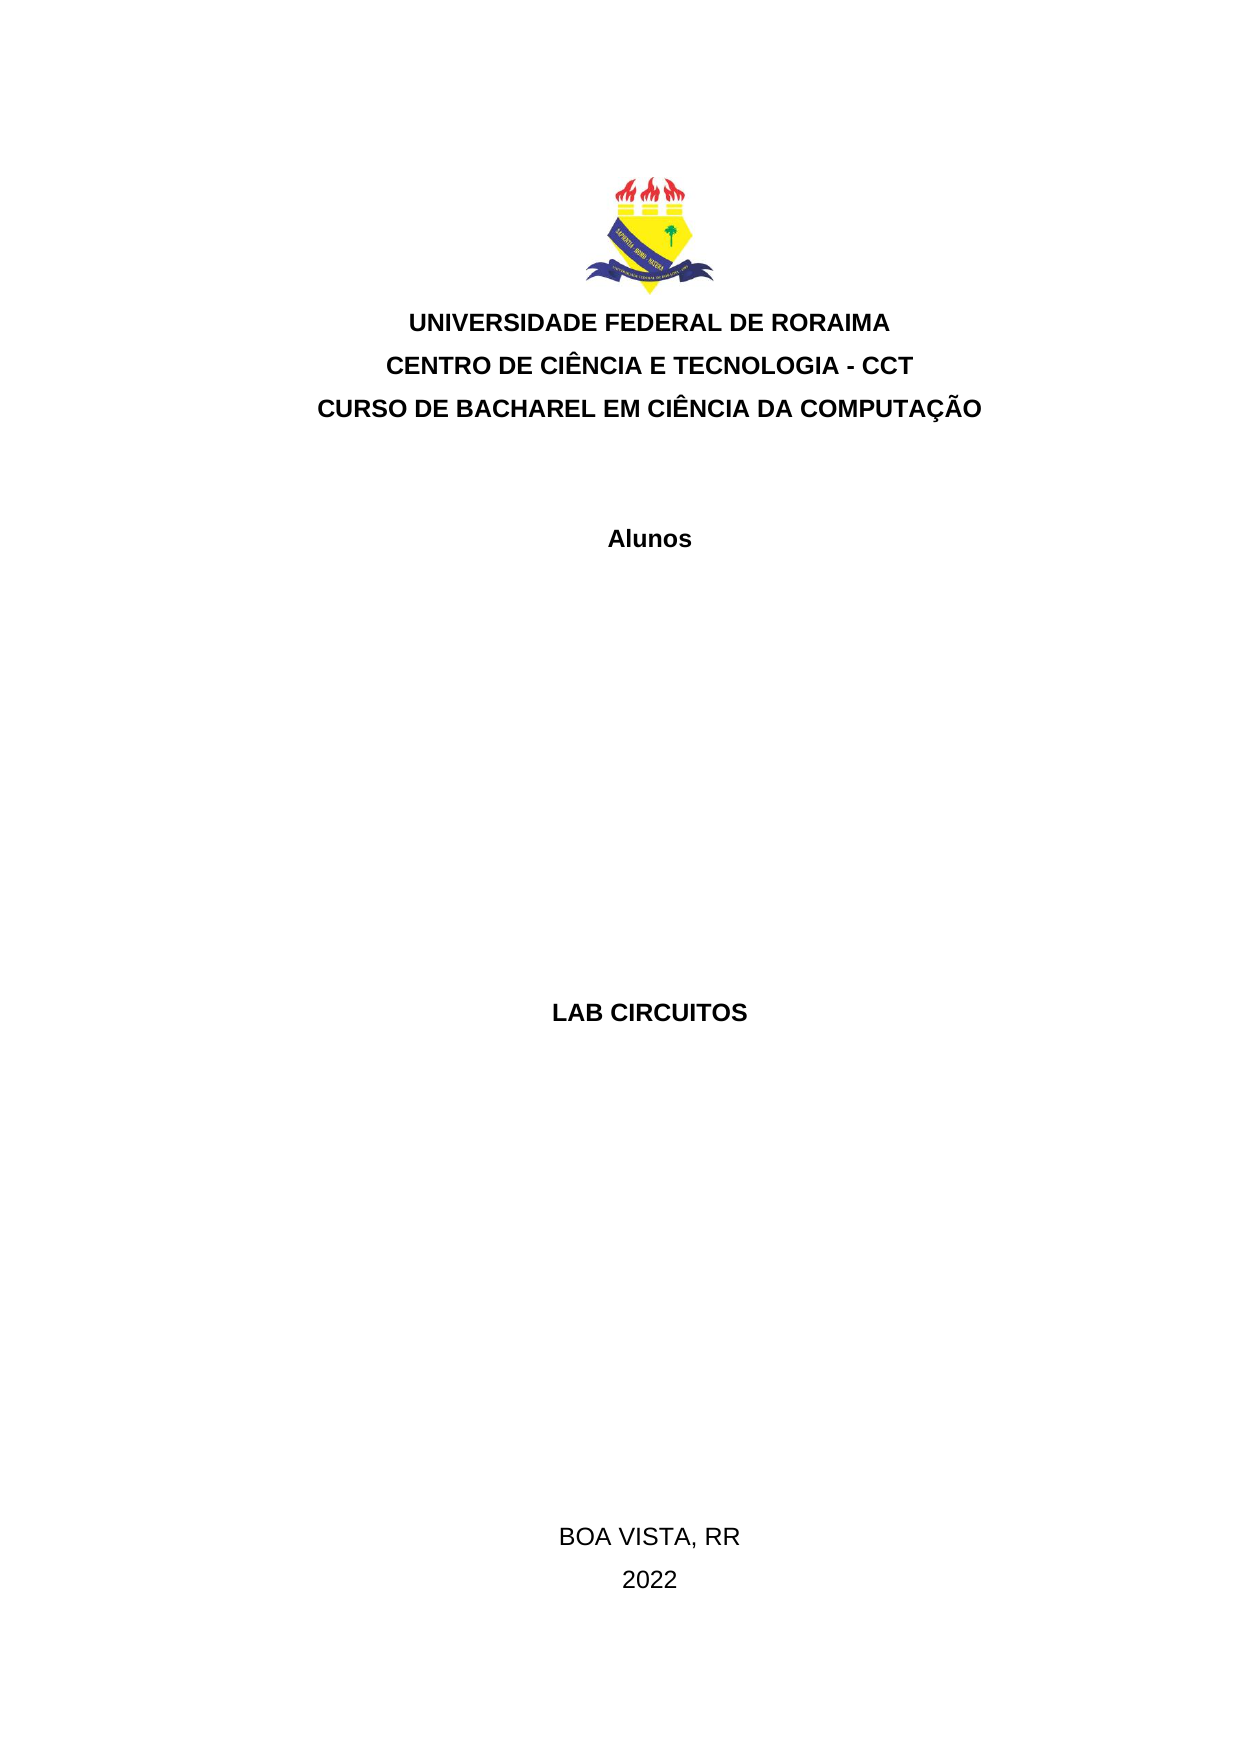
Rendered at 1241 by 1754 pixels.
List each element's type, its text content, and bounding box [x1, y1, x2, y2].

text BOA VISTA, RR [177, 1522, 1122, 1551]
text CURSO DE BACHAREL EM CIÊNCIA DA COMPUTAÇÃO [177, 394, 1122, 423]
text CENTRO DE CIÊNCIA E TECNOLOGIA - CCT [177, 351, 1122, 380]
picture [585, 177, 714, 295]
title LAB CIRCUITOS [177, 998, 1122, 1027]
text 2022 [177, 1565, 1122, 1594]
text Alunos [177, 524, 1122, 552]
text UNIVERSIDADE FEDERAL DE RORAIMA [177, 308, 1122, 337]
